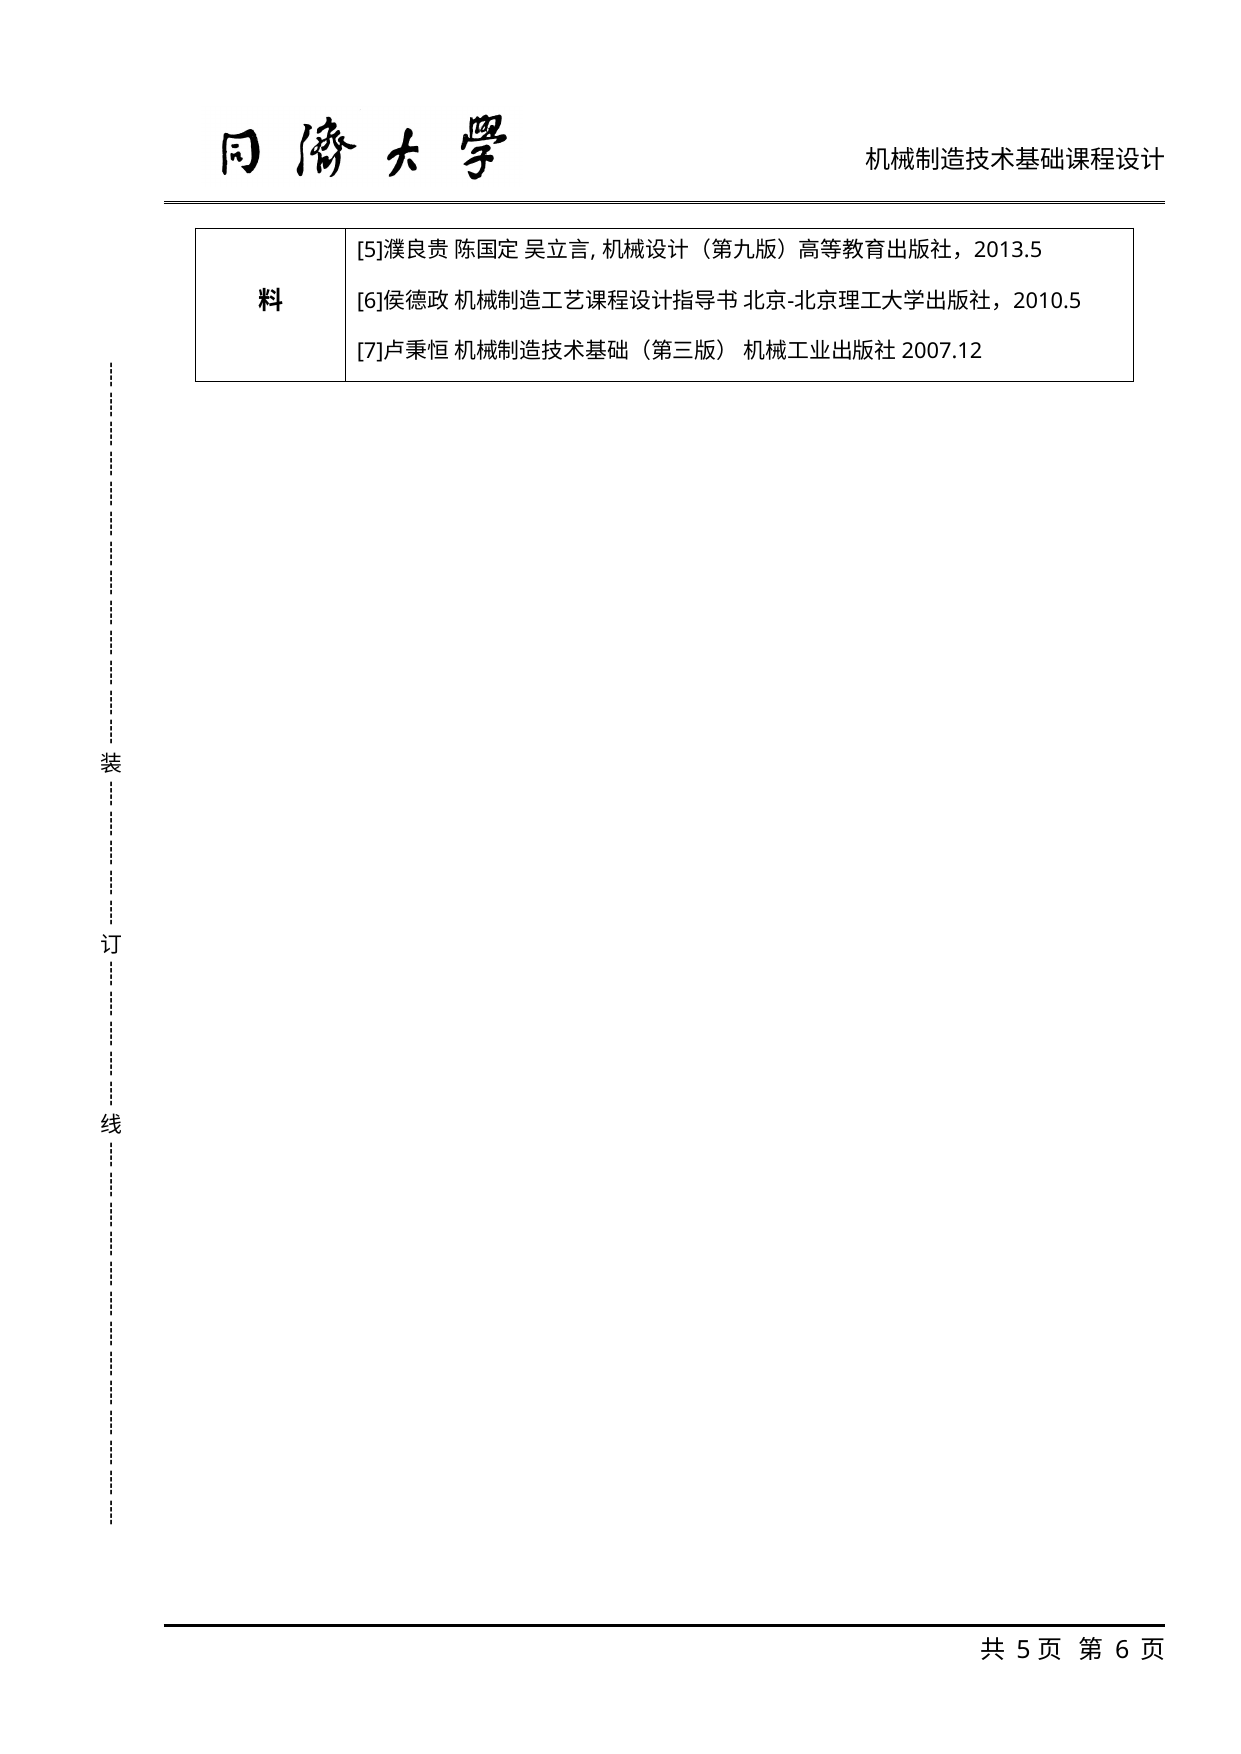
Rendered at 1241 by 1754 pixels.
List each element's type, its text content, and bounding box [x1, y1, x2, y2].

table_cell 主 要 参 考 资 料 [196, 229, 345, 381]
picture [201, 106, 524, 187]
